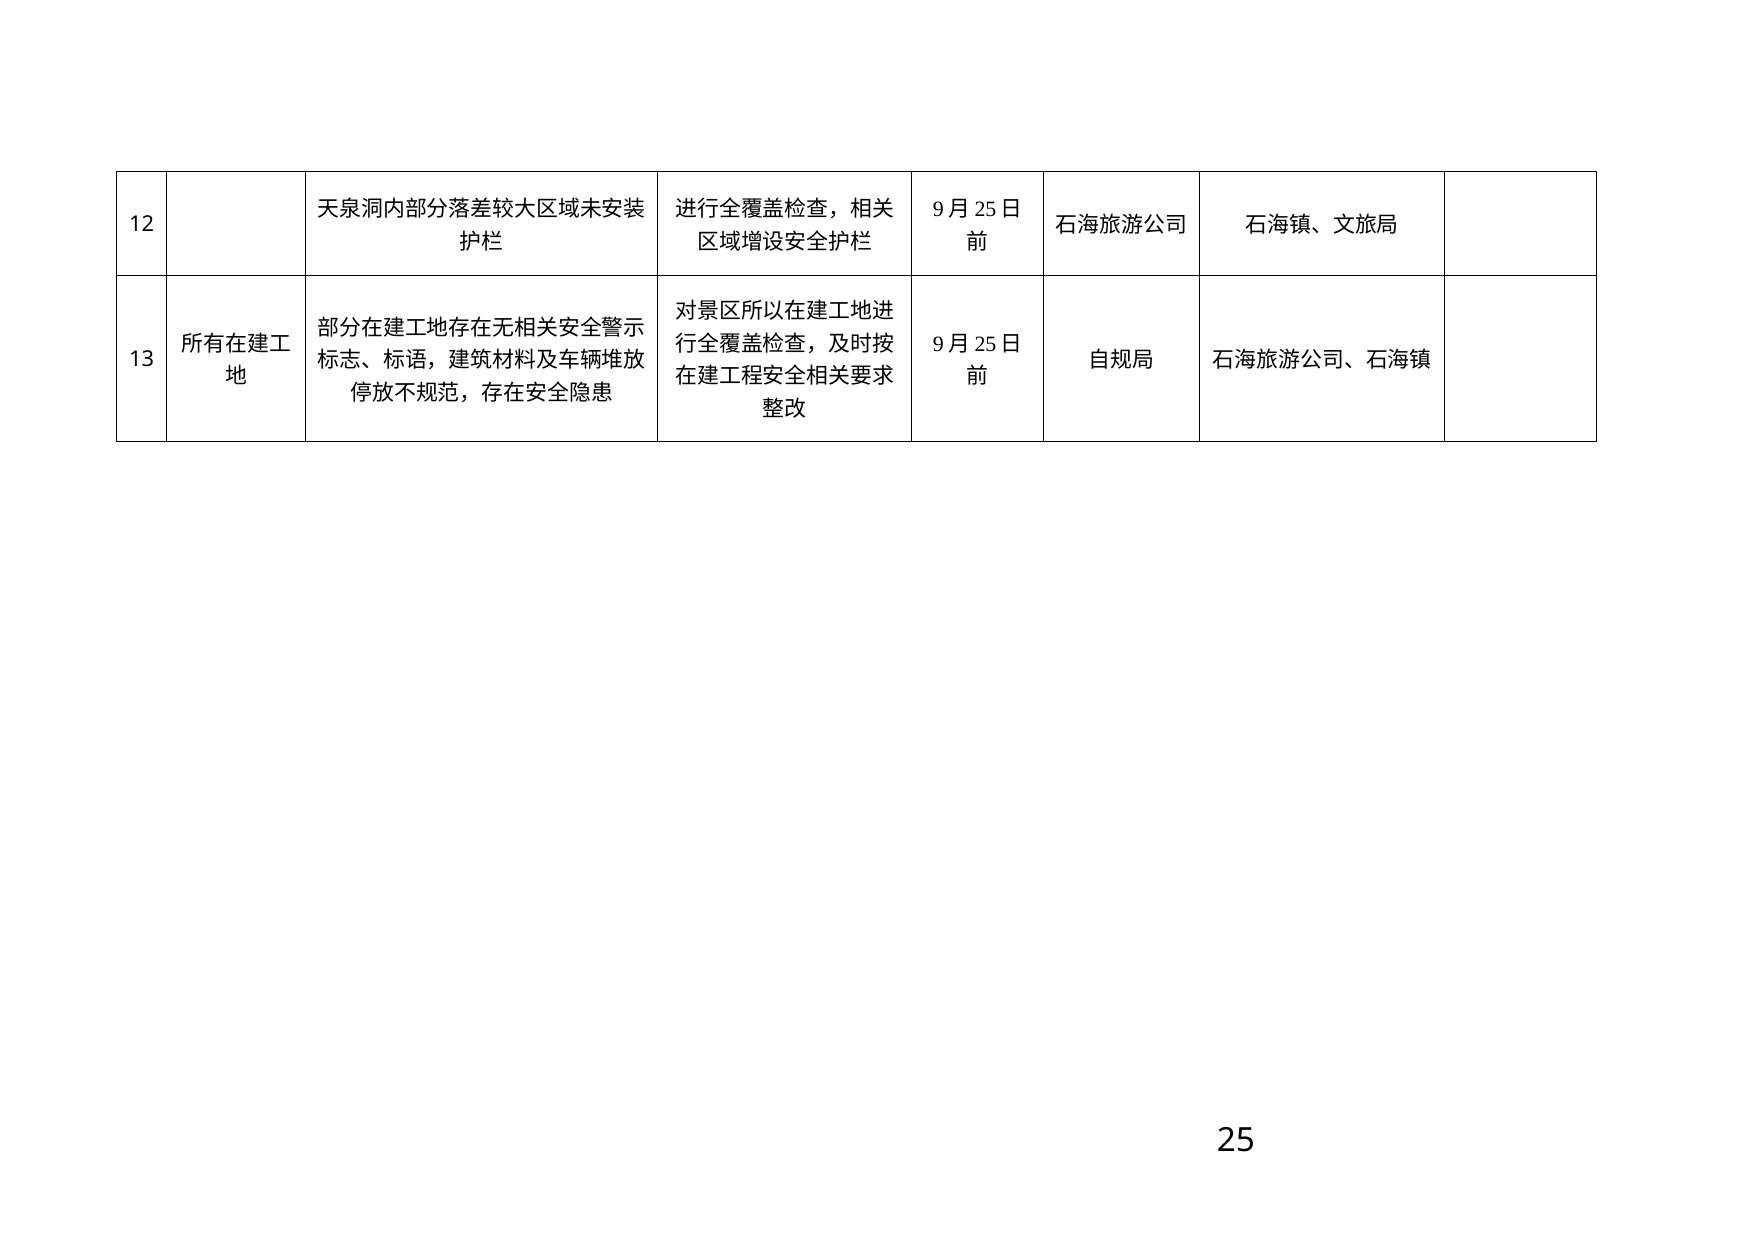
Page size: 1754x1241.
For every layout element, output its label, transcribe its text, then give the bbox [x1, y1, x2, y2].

table_cell 12 [117, 172, 166, 274]
table_cell 石海镇、文旅局 [1200, 172, 1444, 274]
table_cell 所有在建工地 [167, 276, 305, 441]
table_cell [1445, 276, 1596, 441]
table_cell 自规局 [1044, 276, 1199, 441]
table_cell 9月25日前 [912, 276, 1043, 441]
table_cell 进行全覆盖检查，相关区域增设安全护栏 [658, 172, 911, 274]
table_cell 9月25日前 [912, 172, 1043, 274]
table_cell 部分在建工地存在无相关安全警示标志、标语，建筑材料及车辆堆放停放不规范，存在安全隐患 [306, 276, 657, 441]
table_cell 13 [117, 276, 166, 441]
table_cell 天泉洞内部分落差较大区域未安装护栏 [306, 172, 657, 274]
table_cell 对景区所以在建工地进行全覆盖检查，及时按在建工程安全相关要求整改 [658, 276, 911, 441]
table_cell 石海旅游公司 [1044, 172, 1199, 274]
table_cell [1445, 172, 1596, 274]
table_cell 石海旅游公司、石海镇 [1200, 276, 1444, 441]
